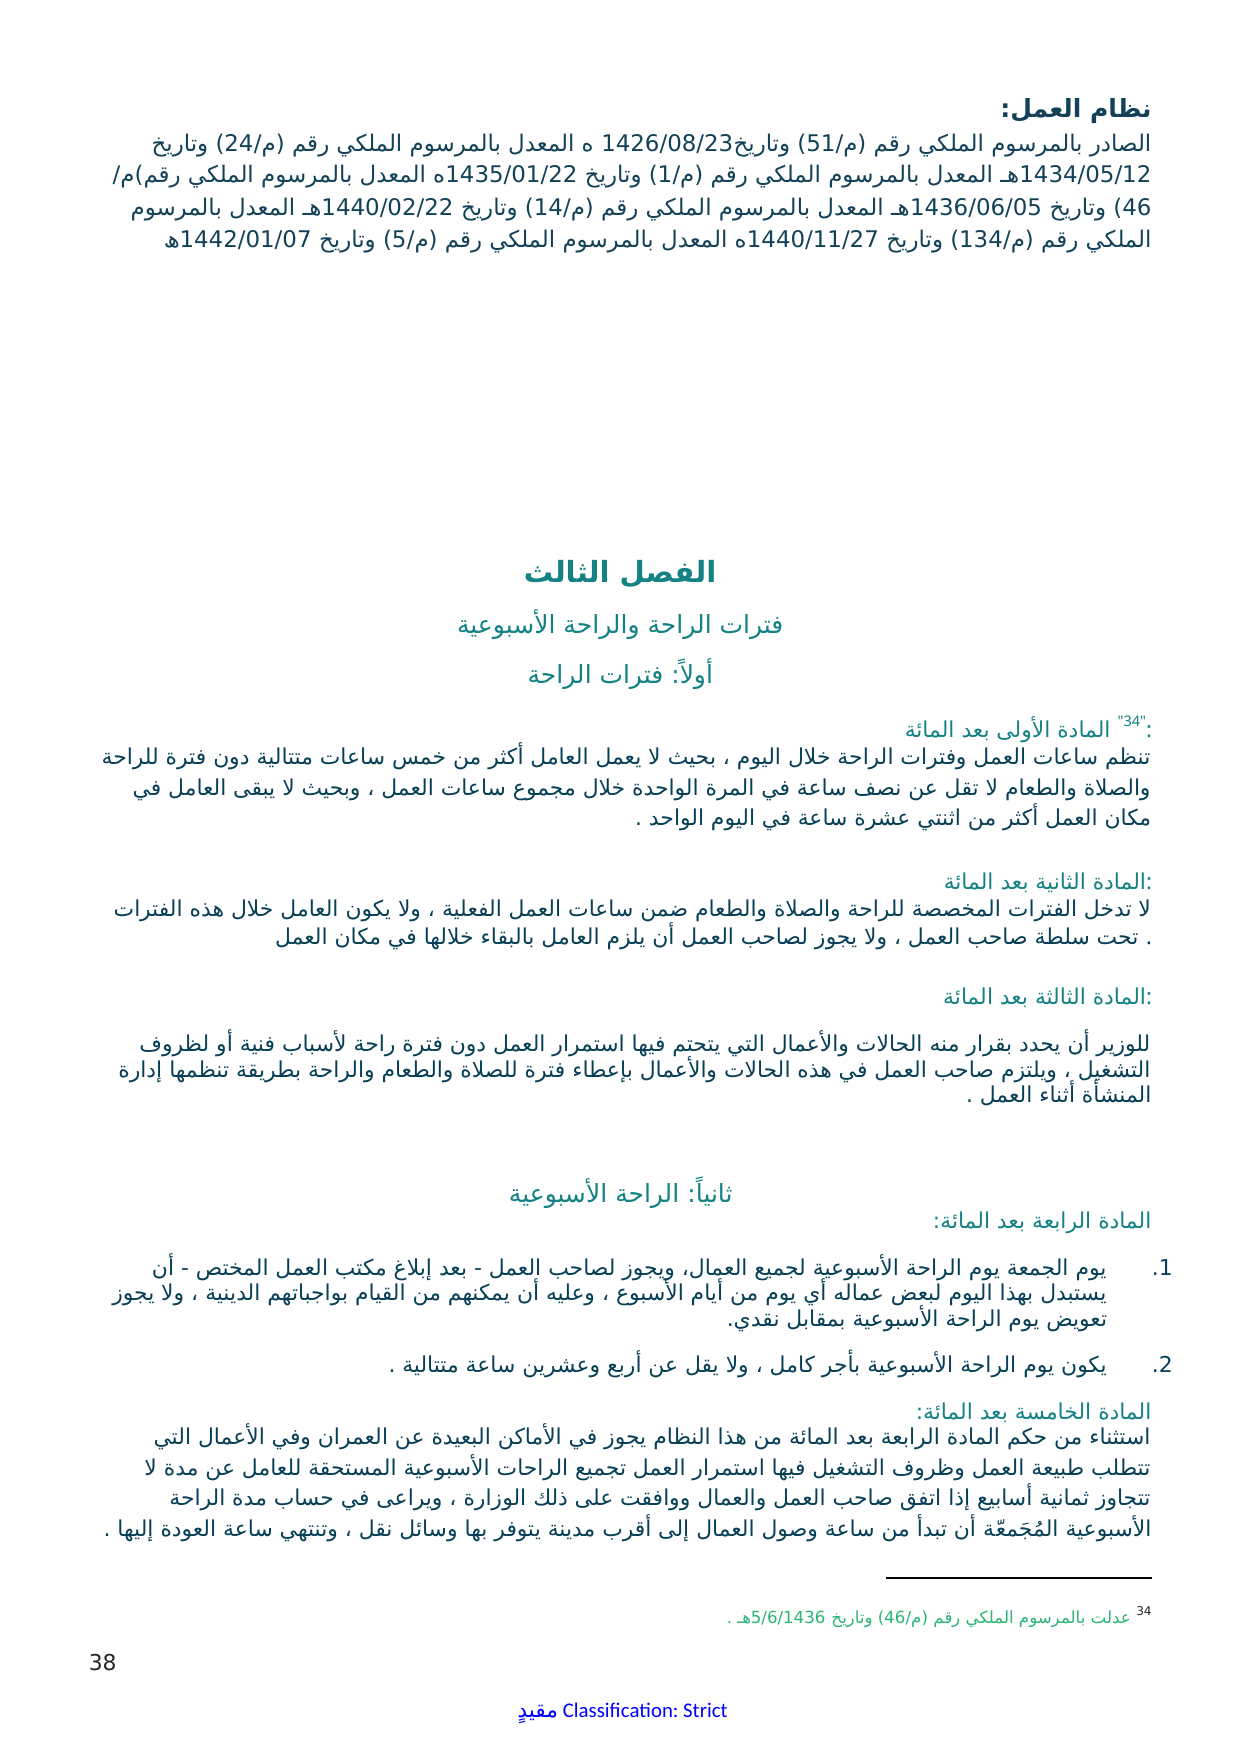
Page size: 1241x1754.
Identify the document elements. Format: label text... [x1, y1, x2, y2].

text للوزير أن يحدد بقرار منه الحالات والأعمال التي يتحتم فيها استمرار العمل دون فترة راحة لأسباب فنية أو لظروف التشغيل ، ويلتزم صاحب العمل في هذه الحالات والأعمال بإعطاء فترة للصلاة والطعام والراحة بطريقة تنظمها إدارة المنشأة أثناء العمل . [89, 1031, 1152, 1108]
text المادة الثالثة بعد المائة: [89, 981, 1152, 1011]
list يوم الجمعة يوم الراحة الأسبوعية لجميع العمال، ويجوز لصاحب العمل - بعد إبلاغ مكتب العمل المختص - أن يستبدل بهذا اليوم لبعض عماله أي يوم من أيام الأسبوع ، وعليه أن يمكنهم من القيام بواجباتهم الدينية ، ولا يجوز تعويض يوم الراحة الأسبوعية بمقابل نقدي. [89, 1255, 1152, 1332]
text ثانياً: الراحة الأسبوعية [89, 1179, 1152, 1209]
text لا تدخل الفترات المخصصة للراحة والصلاة والطعام ضمن ساعات العمل الفعلية ، ولا يكون العامل خلال هذه الفترات تحت سلطة صاحب العمل ، ولا يجوز لصاحب العمل أن يلزم العامل بالبقاء خلالها في مكان العمل . [89, 896, 1152, 951]
text استثناء من حكم المادة الرابعة بعد المائة من هذا النظام يجوز في الأماكن البعيدة عن العمران وفي الأعمال التي تتطلب طبيعة العمل وظروف التشغيل فيها استمرار العمل تجميع الراحات الأسبوعية المستحقة للعامل عن مدة لا تتجاوز ثمانية أسابيع إذا اتفق صاحب العمل والعمال ووافقت على ذلك الوزارة ، ويراعى في حساب مدة الراحة الأسبوعية المُجَمعّة أن تبدأ من ساعة وصول العمال إلى أقرب مدينة يتوفر بها وسائل نقل ، وتنتهي ساعة العودة إليها . [89, 1424, 1152, 1542]
text المادة الخامسة بعد المائة: [89, 1399, 1152, 1424]
text المادة الثانية بعد المائة: [89, 866, 1152, 896]
text أولاً: فترات الراحة [89, 660, 1152, 689]
text المادة الأولى بعد المائة "": [89, 710, 1152, 744]
text فترات الراحة والراحة الأسبوعية [89, 610, 1152, 639]
text المادة الرابعة بعد المائة: [89, 1209, 1152, 1234]
text الفصل الثالث [89, 555, 1152, 589]
list يكون يوم الراحة الأسبوعية بأجر كامل ، ولا يقل عن أربع وعشرين ساعة متتالية . [89, 1352, 1152, 1378]
text تنظم ساعات العمل وفترات الراحة خلال اليوم ، بحيث لا يعمل العامل أكثر من خمس ساعات متتالية دون فترة للراحة والصلاة والطعام لا تقل عن نصف ساعة في المرة الواحدة خلال مجموع ساعات العمل ، وبحيث لا يبقى العامل في مكان العمل أكثر من اثنتي عشرة ساعة في اليوم الواحد . [89, 744, 1152, 831]
